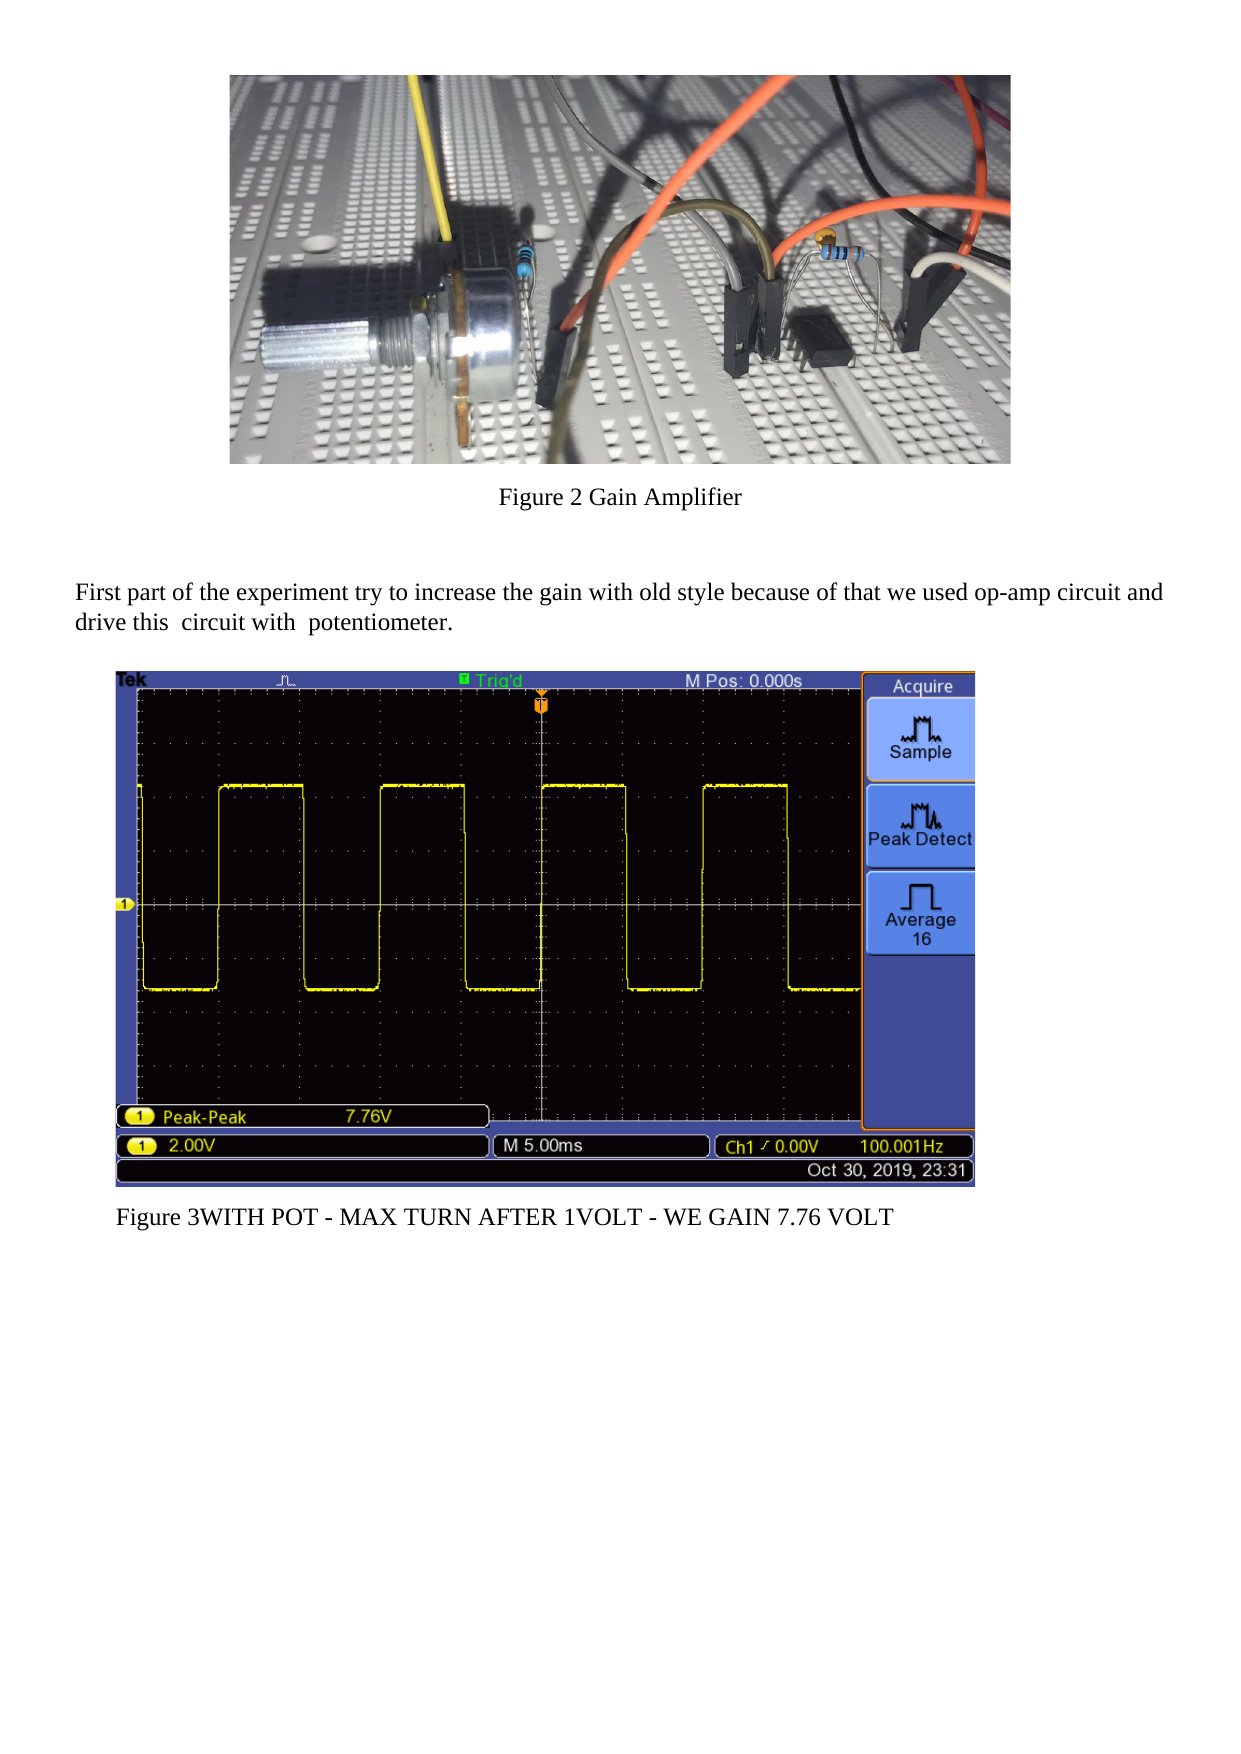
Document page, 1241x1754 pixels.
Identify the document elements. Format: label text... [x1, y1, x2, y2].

text Figure 2 Gain Amplifier [75, 482, 1165, 511]
text First part of the experiment try to increase the gain with old style because of that we used op-amp circuit and drive this circuit with potentiometer. [75, 577, 1165, 636]
picture [229, 75, 1011, 464]
picture [115, 671, 976, 1187]
